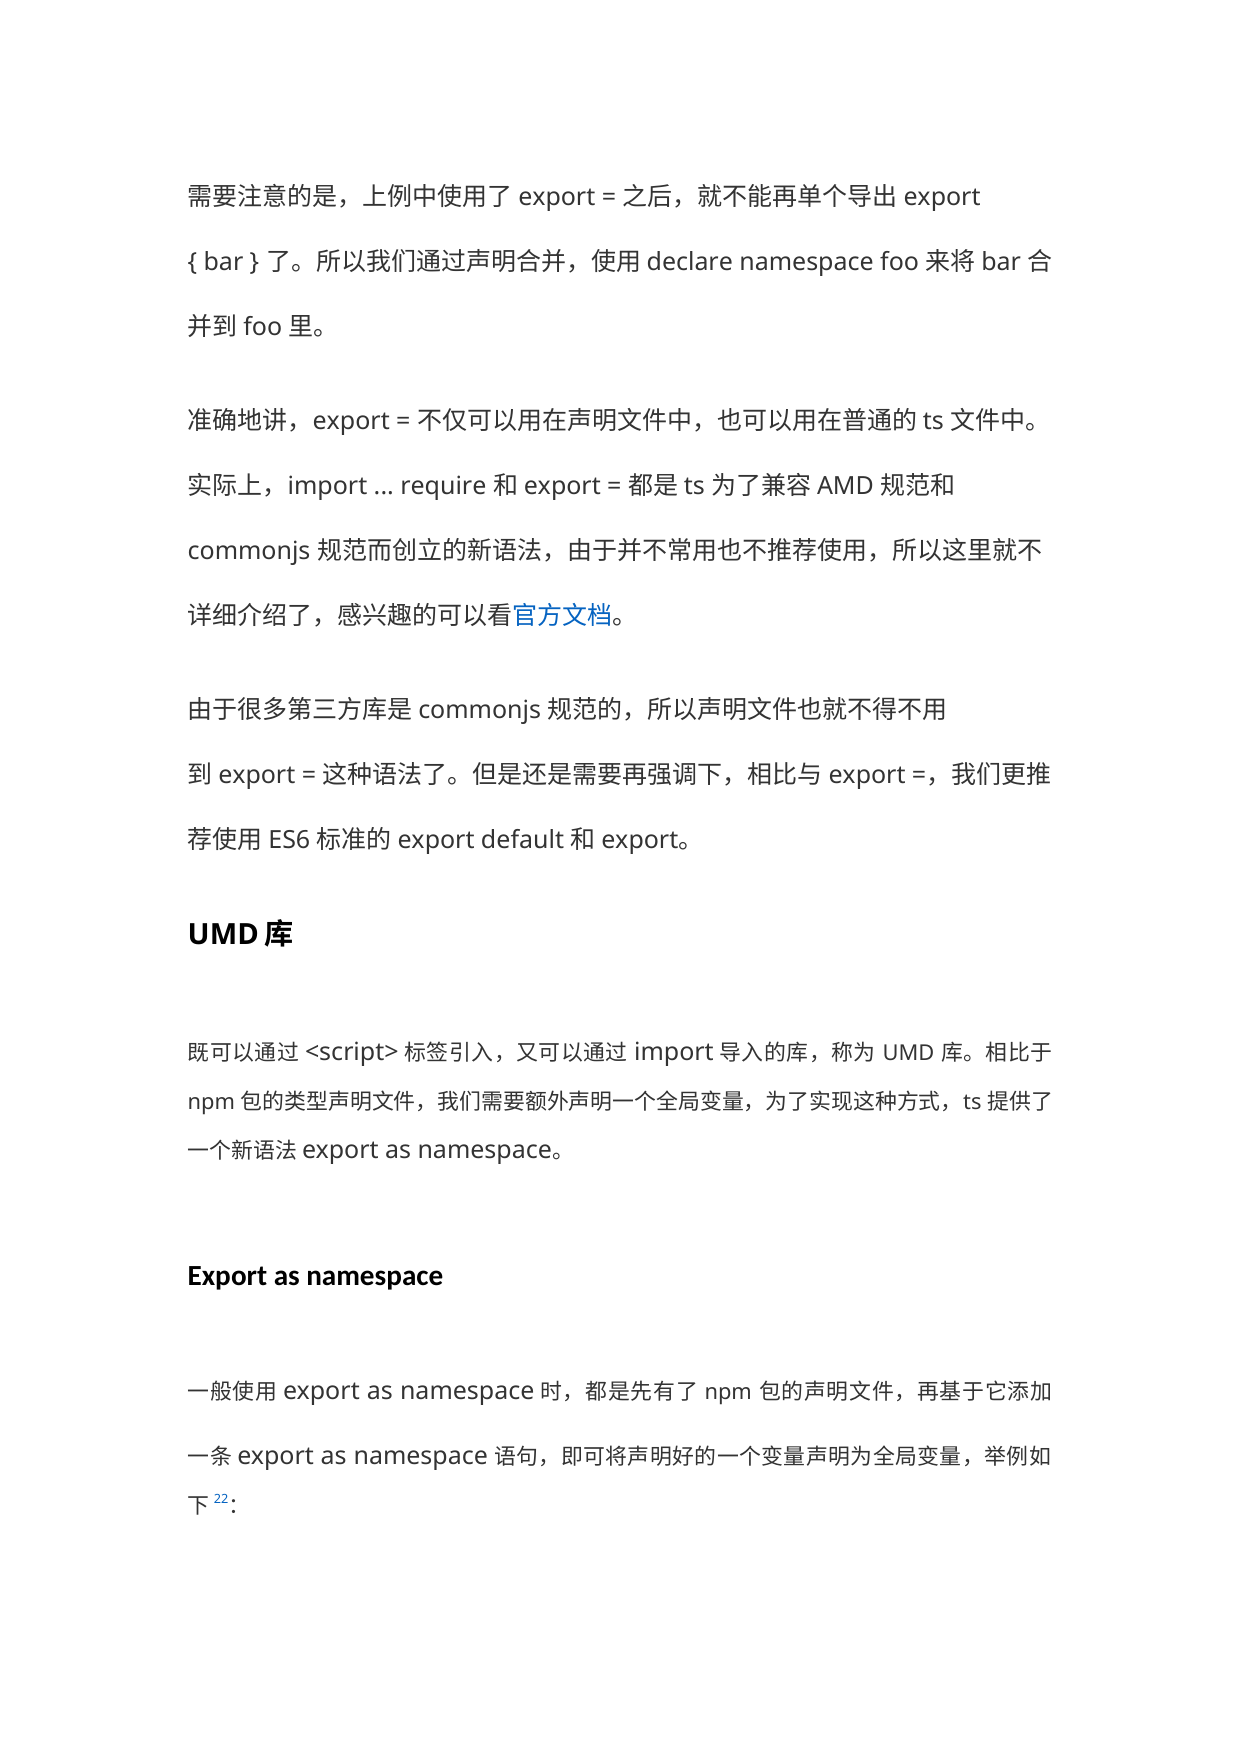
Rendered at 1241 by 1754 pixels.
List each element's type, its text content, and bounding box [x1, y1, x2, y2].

subtitle UMD库 [187, 899, 1053, 964]
subtitle Export as namespace [187, 1242, 1053, 1307]
text 一般使用 export as namespace 时，都是先有了 npm 包的声明文件，再基于它添加一条 export as namespace 语句，即可将声明好的一个变量声明为全局变量，举例如下22： [187, 1358, 1053, 1520]
text 由于很多第三方库是 commonjs 规范的，所以声明文件也就不得不用到 export = 这种语法了。但是还是需要再强调下，相比与 export =，我们更推荐使用 ES6 标准的 export default 和 export。 [187, 675, 1053, 870]
text 准确地讲，export = 不仅可以用在声明文件中，也可以用在普通的 ts 文件中。实际上，import ... require 和 export = 都是 ts 为了兼容 AMD 规范和 commonjs 规范而创立的新语法，由于并不常用也不推荐使用，所以这里就不详细介绍了，感兴趣的可以看官方文档。 [187, 386, 1053, 646]
text 需要注意的是，上例中使用了 export = 之后，就不能再单个导出 export { bar } 了。所以我们通过声明合并，使用 declare namespace foo 来将 bar 合并到 foo 里。 [187, 162, 1053, 357]
text 既可以通过 <script> 标签引入，又可以通过 import 导入的库，称为 UMD 库。相比于 npm 包的类型声明文件，我们需要额外声明一个全局变量，为了实现这种方式，ts 提供了一个新语法 export as namespace。 [187, 1018, 1053, 1181]
